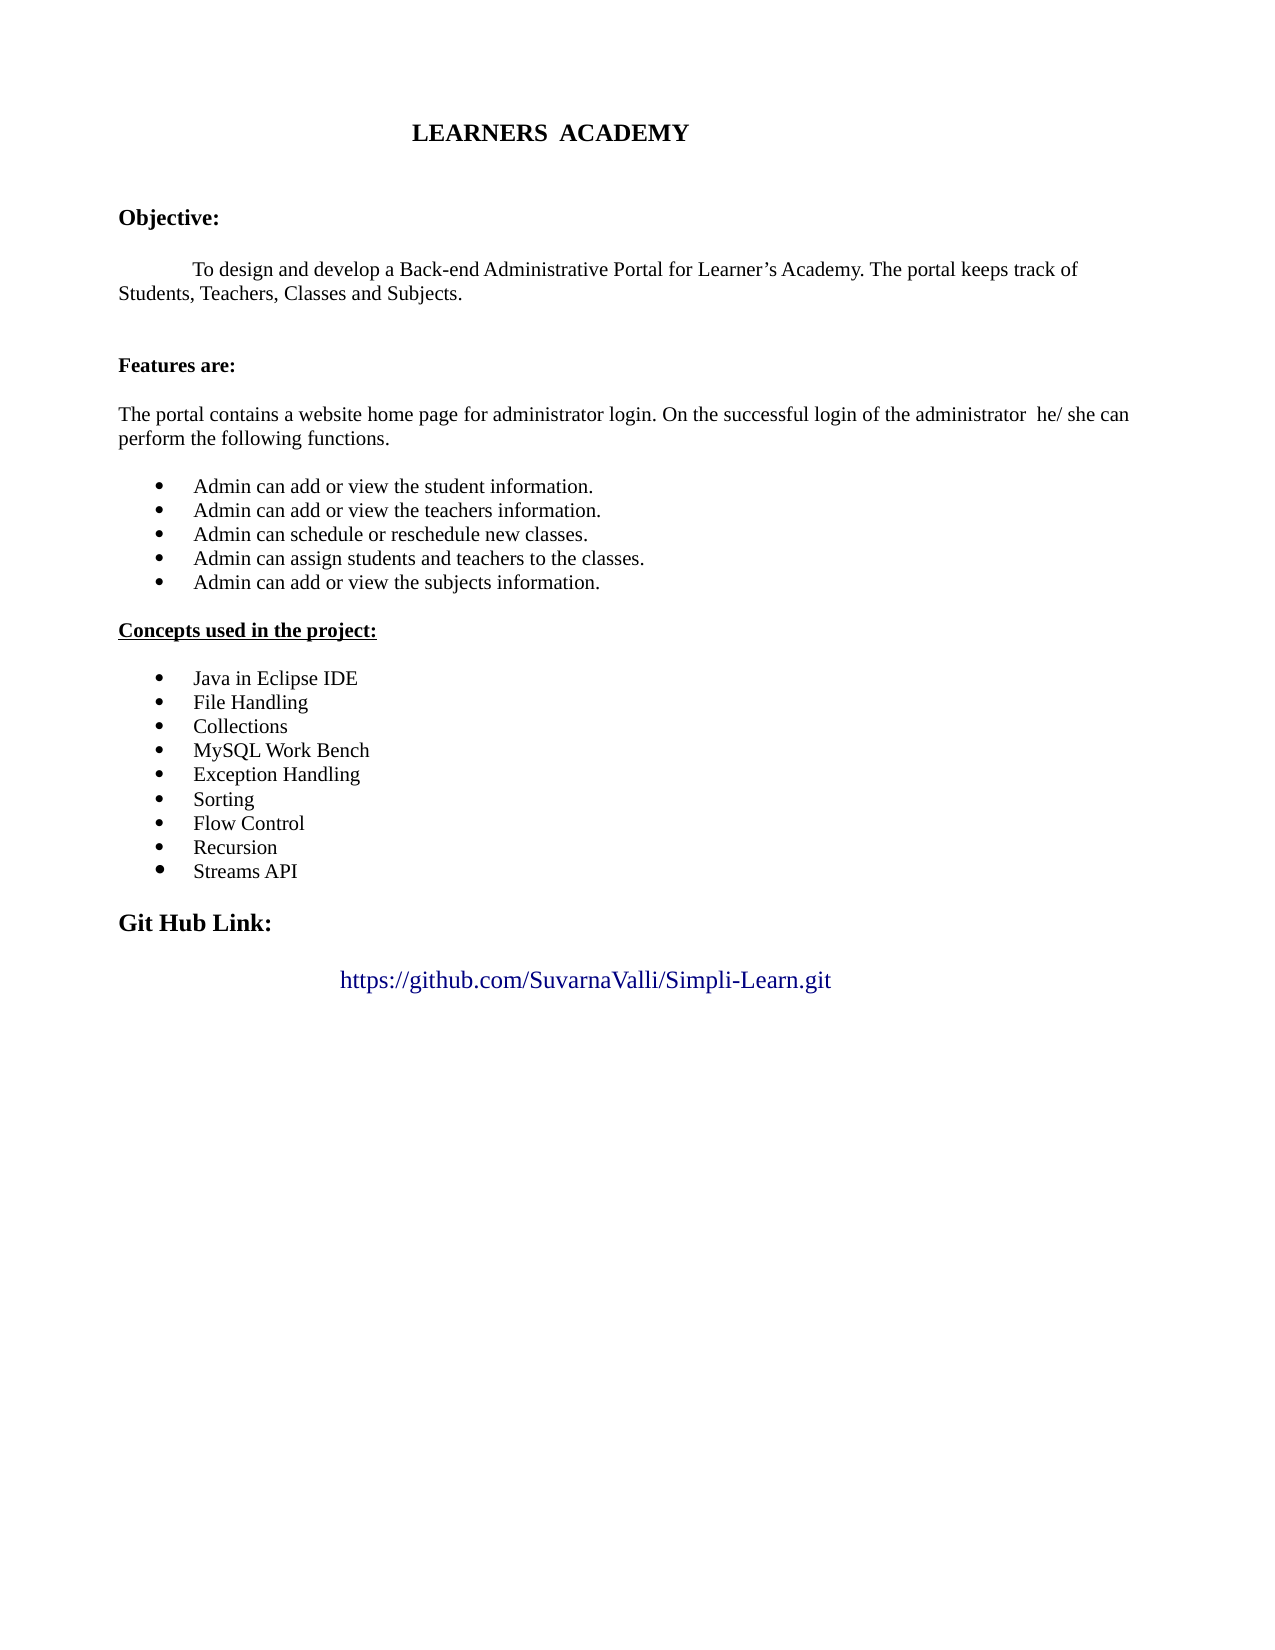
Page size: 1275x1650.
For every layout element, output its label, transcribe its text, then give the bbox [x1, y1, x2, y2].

list Collections [156, 714, 1157, 738]
list Admin can schedule or reschedule new classes. [156, 522, 1157, 546]
list Recursion [156, 834, 1157, 859]
text To design and develop a Back-end Administrative Portal for Learner’s Academy. The portal keeps track of Students, Teachers, Classes and Subjects. [118, 257, 1157, 305]
text LEARNERS ACADEMY [118, 118, 1157, 147]
list Java in Eclipse IDE [156, 666, 1157, 690]
text Git Hub Link: [118, 908, 1157, 936]
list MySQL Work Bench [156, 738, 1157, 762]
text https://github.com/SuvarnaValli/Simpli-Learn.git [118, 965, 1157, 994]
list Admin can add or view the teachers information. [156, 498, 1157, 522]
text Features are: [118, 353, 1157, 377]
list Streams API [156, 859, 1157, 883]
list Admin can add or view the student information. [156, 474, 1157, 498]
list File Handling [156, 690, 1157, 714]
text Concepts used in the project: [118, 618, 1157, 642]
list Admin can assign students and teachers to the classes. [156, 546, 1157, 570]
list Flow Control [156, 811, 1157, 834]
list Sorting [156, 786, 1157, 811]
text The portal contains a website home page for administrator login. On the successful login of the administrator he/ she can perform the following functions. [118, 401, 1157, 449]
list Exception Handling [156, 762, 1157, 786]
list Admin can add or view the subjects information. [156, 570, 1157, 594]
text Objective: [118, 204, 1157, 231]
